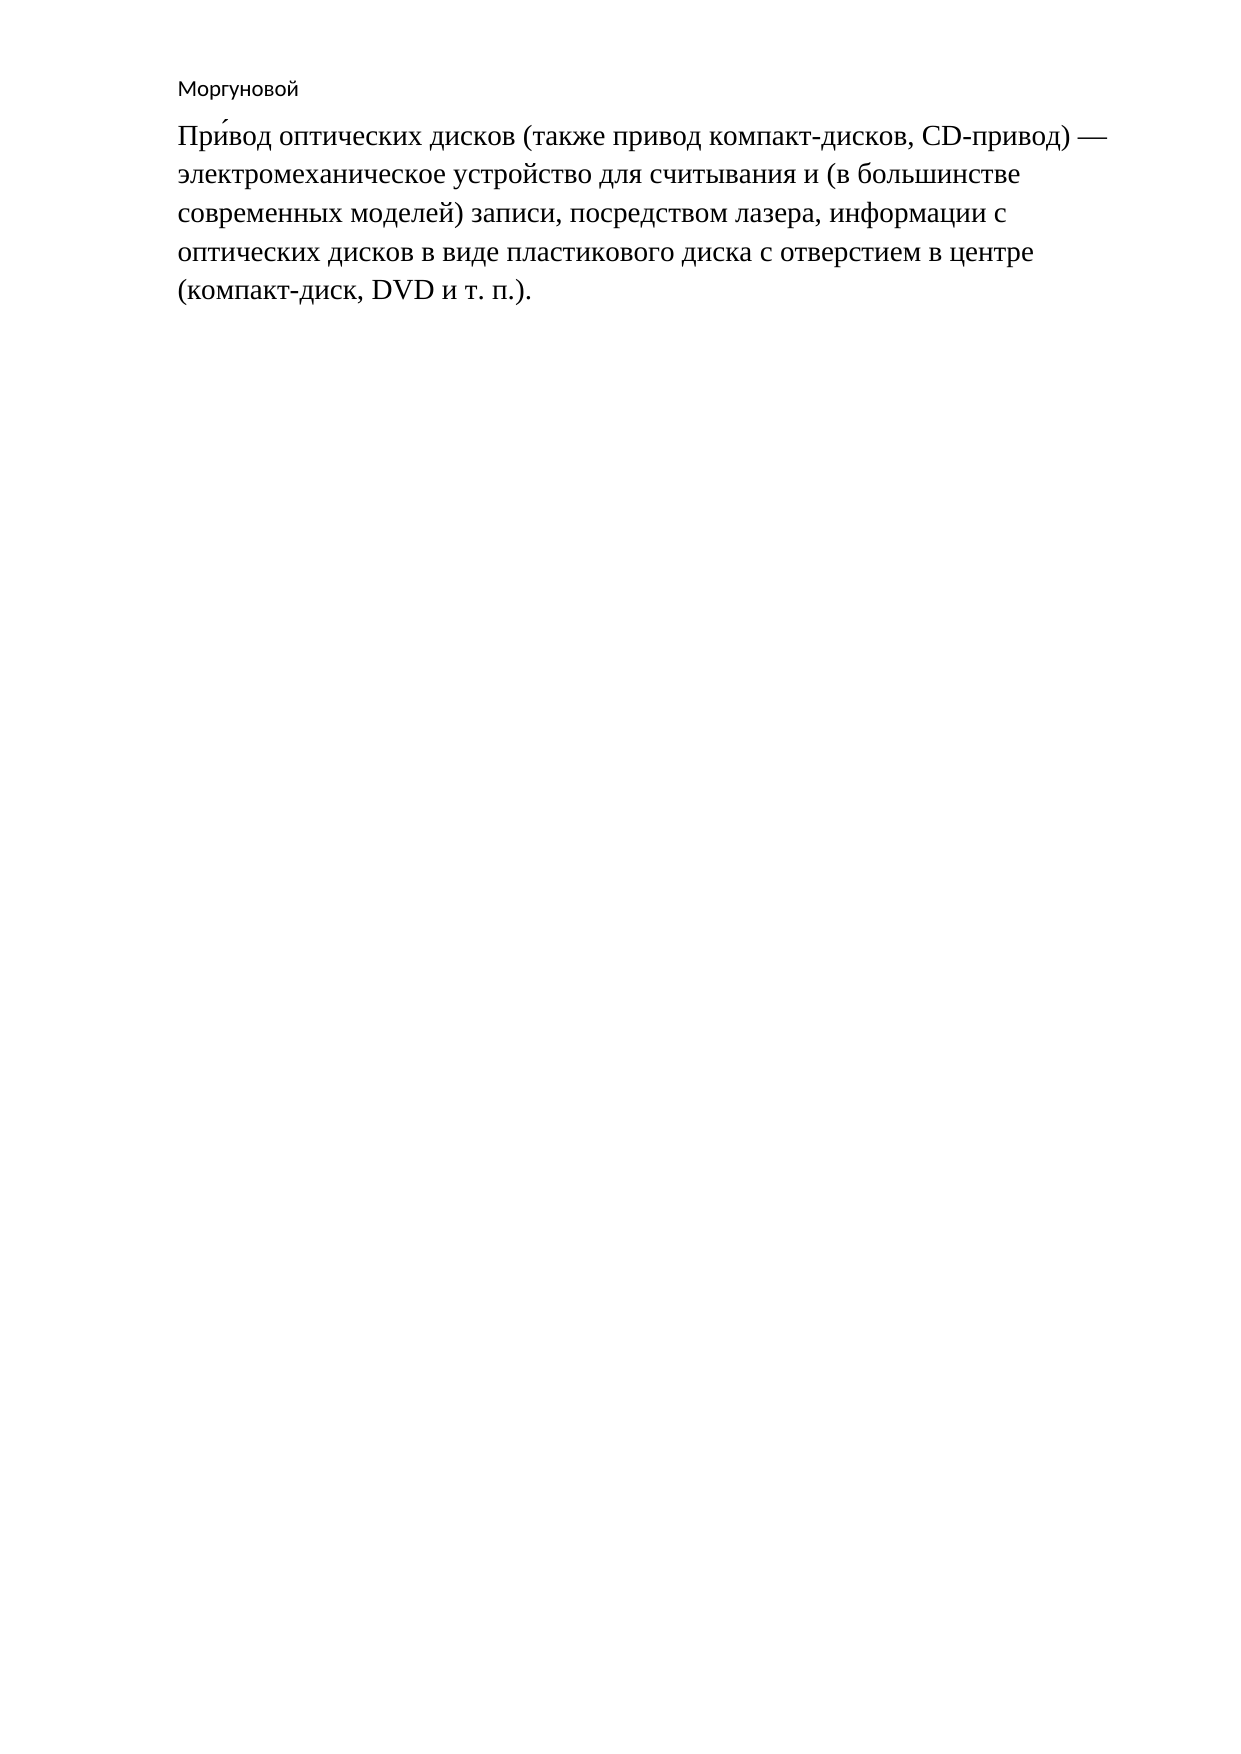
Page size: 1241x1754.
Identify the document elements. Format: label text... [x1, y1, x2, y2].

text При́вод оптических дисков (также привод компакт-дисков, CD-привод) — электромеханическое устройство для считывания и (в большинстве современных моделей) записи, посредством лазера, информации с оптических дисков в виде пластикового диска с отверстием в центре (компакт-диск, DVD и т. п.). [177, 118, 1152, 306]
